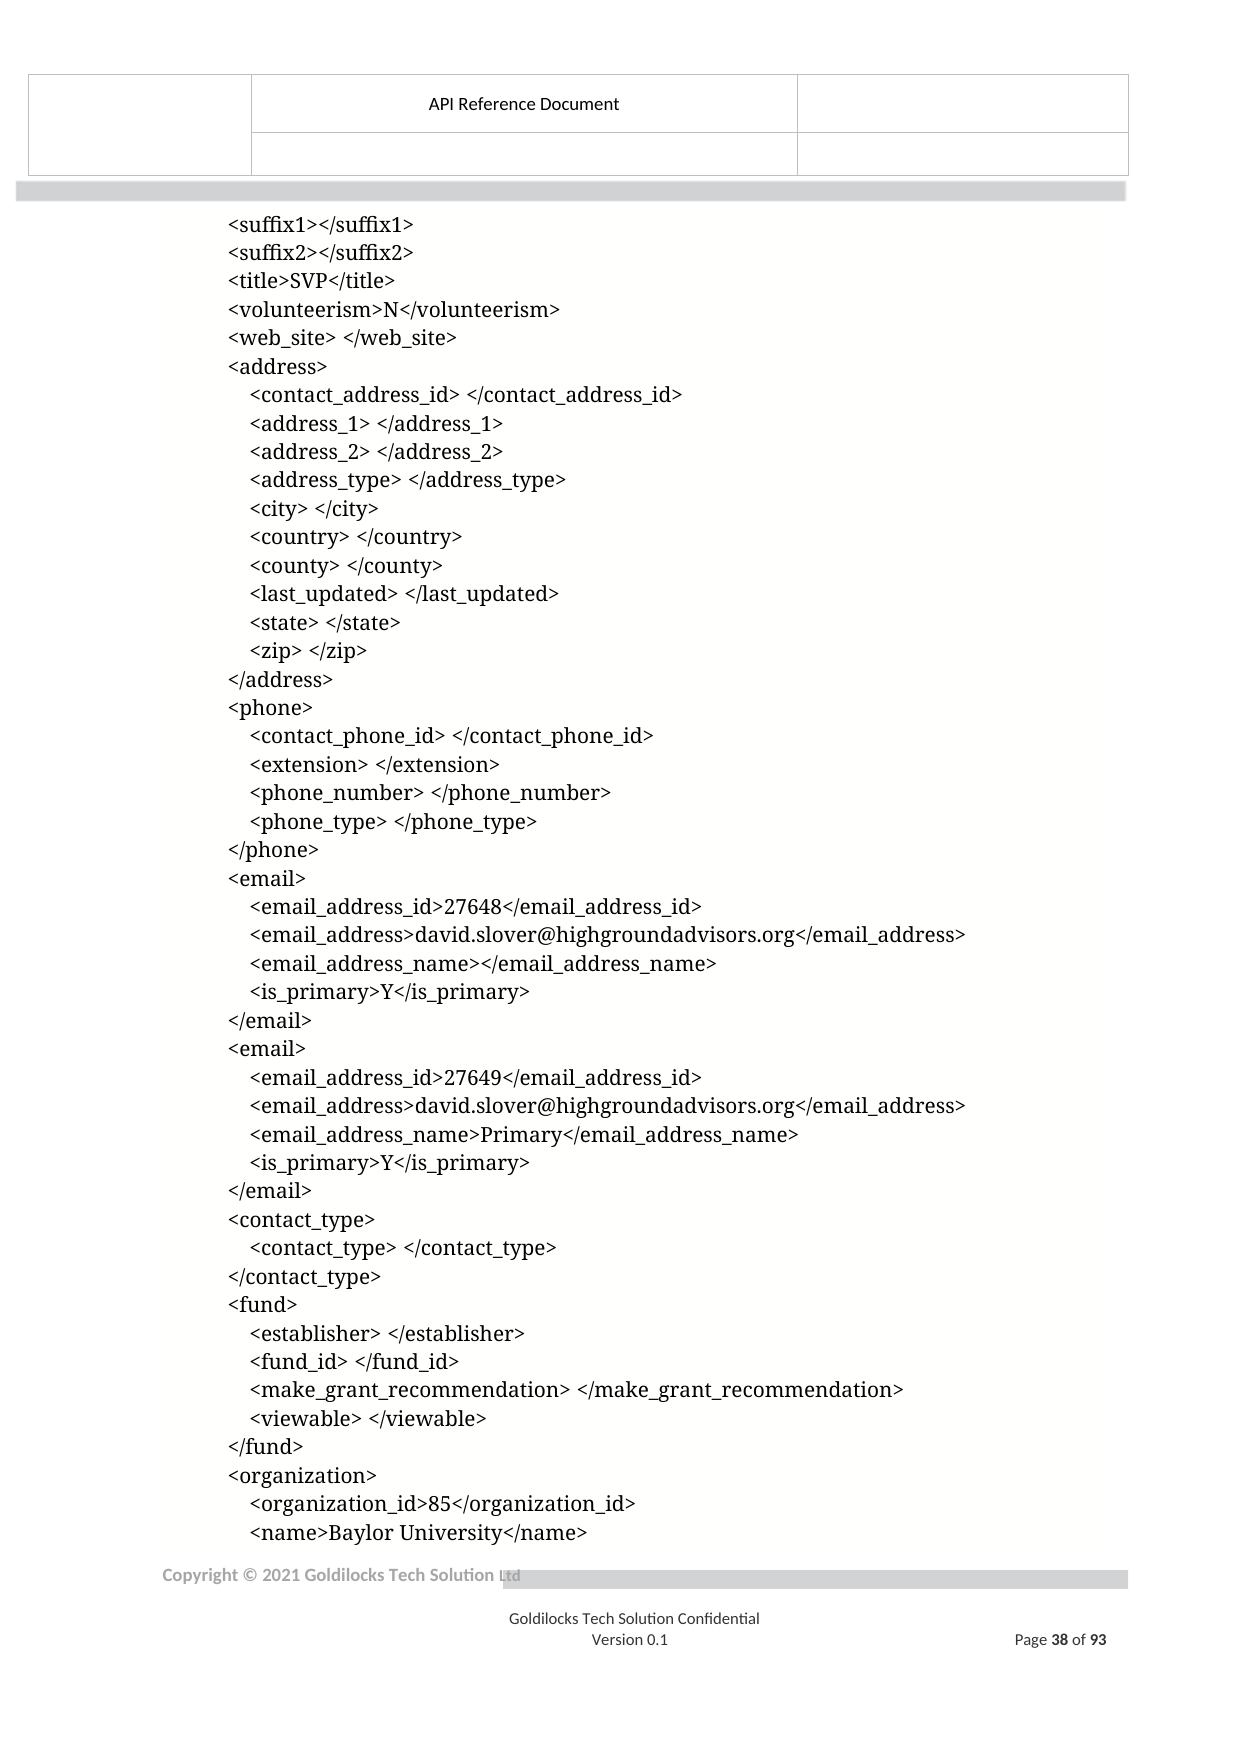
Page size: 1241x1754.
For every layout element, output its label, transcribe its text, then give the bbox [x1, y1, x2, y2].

text <contact_type> </contact_type> [162, 1233, 1106, 1262]
text <name>Baylor University</name> [162, 1518, 1106, 1546]
text <make_grant_recommendation> </make_grant_recommendation> [162, 1376, 1106, 1404]
text </email> [162, 1006, 1106, 1034]
text <city> </city> [162, 494, 1106, 522]
text <email> [162, 864, 1106, 892]
text <extension> </extension> [162, 750, 1106, 778]
text <is_primary>Y</is_primary> [162, 1148, 1106, 1177]
text <contact_address_id> </contact_address_id> [162, 380, 1106, 409]
text <fund_id> </fund_id> [162, 1347, 1106, 1376]
text <state> </state> [162, 608, 1106, 636]
text </email> [162, 1177, 1106, 1205]
text <zip> </zip> [162, 636, 1106, 665]
text <email_address>david.slover@highgroundadvisors.org</email_address> [162, 1091, 1106, 1120]
picture [15, 179, 1129, 203]
text <email_address>david.slover@highgroundadvisors.org</email_address> [162, 921, 1106, 949]
text <organization_id>85</organization_id> [162, 1489, 1106, 1518]
text <email_address_id>27649</email_address_id> [162, 1063, 1106, 1091]
text <email_address_id>27648</email_address_id> [162, 892, 1106, 921]
text <address_2> </address_2> [162, 437, 1106, 466]
text <last_updated> </last_updated> [162, 579, 1106, 608]
text <is_primary>Y</is_primary> [162, 977, 1106, 1006]
text <phone_number> </phone_number> [162, 778, 1106, 807]
text <address_1> </address_1> [162, 409, 1106, 437]
text <phone_type> </phone_type> [162, 807, 1106, 835]
text <phone> [162, 693, 1106, 722]
text <establisher> </establisher> [162, 1319, 1106, 1347]
text <organization> [162, 1461, 1106, 1489]
text <email_address_name></email_address_name> [162, 949, 1106, 977]
text </phone> [162, 835, 1106, 864]
text <email_address_name>Primary</email_address_name> [162, 1120, 1106, 1148]
text <web_site> </web_site> [162, 323, 1106, 352]
text <viewable> </viewable> [162, 1404, 1106, 1432]
text <fund> [162, 1290, 1106, 1319]
text <contact_type> [162, 1205, 1106, 1233]
text <title>SVP</title> [162, 267, 1106, 295]
text <address_type> </address_type> [162, 466, 1106, 494]
text <volunteerism>N</volunteerism> [162, 295, 1106, 323]
text <county> </county> [162, 551, 1106, 579]
text </contact_type> [162, 1262, 1106, 1290]
picture [503, 1570, 1129, 1589]
text <email> [162, 1034, 1106, 1063]
text <contact_phone_id> </contact_phone_id> [162, 722, 1106, 750]
text <address> [162, 352, 1106, 380]
text </fund> [162, 1432, 1106, 1461]
text <country> </country> [162, 522, 1106, 551]
text <suffix2></suffix2> [162, 238, 1106, 267]
text <suffix1></suffix1> [162, 210, 1106, 238]
text </address> [162, 665, 1106, 693]
